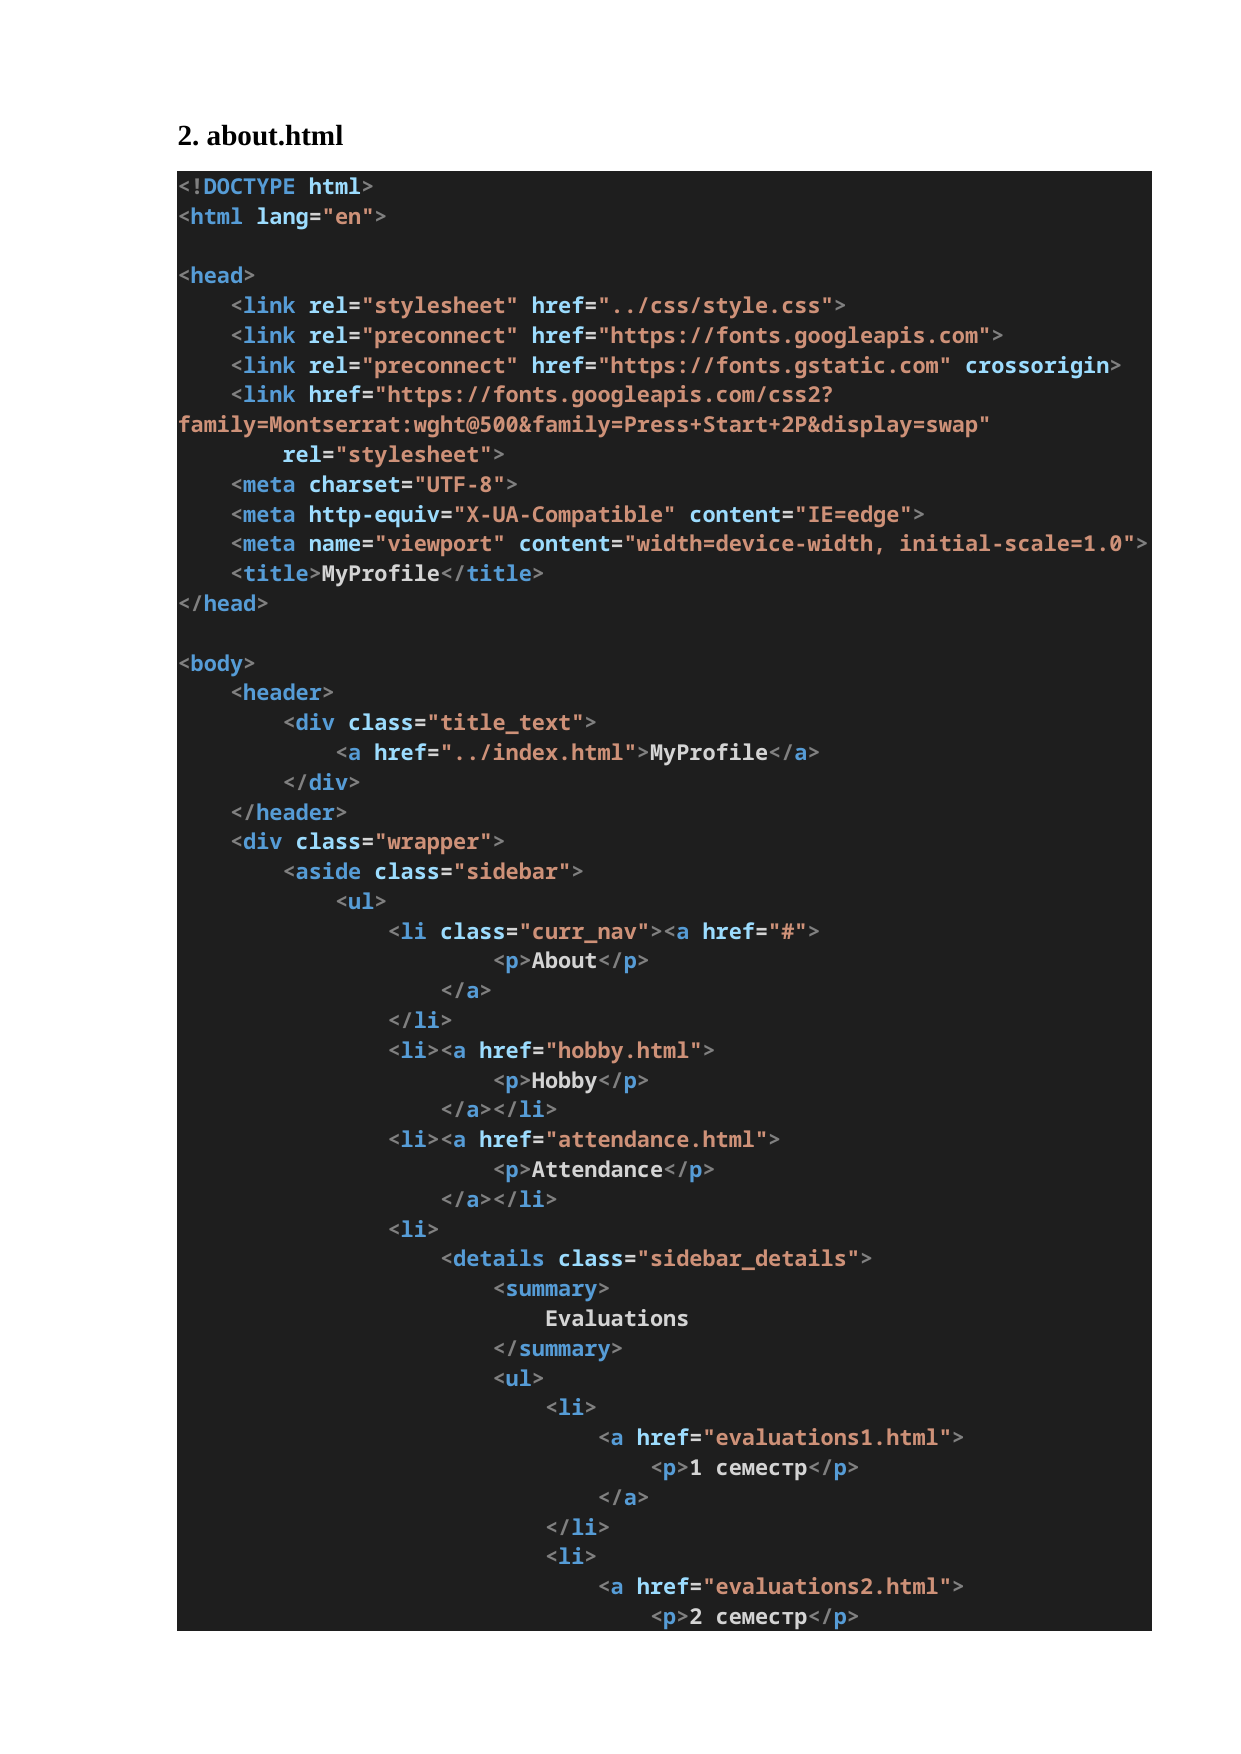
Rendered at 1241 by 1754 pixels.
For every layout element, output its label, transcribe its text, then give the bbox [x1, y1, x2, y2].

text <link rel="stylesheet" href="../css/style.css"> [177, 290, 1152, 320]
text </div> [177, 767, 1152, 797]
text <body> [177, 648, 1152, 677]
text <details class="sidebar_details"> [177, 1243, 1152, 1273]
text <link href="https://fonts.googleapis.com/css2?family=Montserrat:wght@500&family=Press+Start+2P&display=swap" [177, 379, 1152, 439]
text <p>About</p> [177, 946, 1152, 975]
text </a> [177, 1482, 1152, 1512]
text <li><a href="attendance.html"> [177, 1124, 1152, 1154]
text 2. about.html [177, 118, 1152, 152]
text <html lang="en"> [177, 201, 1152, 231]
text <a href="../index.html">MyProfile</a> [177, 737, 1152, 767]
text <a href="evaluations2.html"> [177, 1571, 1152, 1601]
text <li> [177, 1541, 1152, 1571]
text <!DOCTYPE html> [177, 171, 1152, 201]
text </a> [177, 975, 1152, 1005]
text </li> [177, 1512, 1152, 1541]
text <p>Hobby</p> [177, 1065, 1152, 1094]
text <header> [177, 677, 1152, 707]
text <head> [177, 260, 1152, 290]
text </head> [177, 588, 1152, 618]
text </a></li> [177, 1184, 1152, 1214]
text <link rel="preconnect" href="https://fonts.gstatic.com" crossorigin> [177, 350, 1152, 379]
text <li><a href="hobby.html"> [177, 1035, 1152, 1065]
text <div class="title_text"> [177, 707, 1152, 737]
text <p>Attendance</p> [177, 1154, 1152, 1184]
text <ul> [177, 1363, 1152, 1392]
text <title>MyProfile</title> [177, 558, 1152, 588]
text <aside class="sidebar"> [177, 856, 1152, 886]
text <ul> [177, 886, 1152, 916]
text <li> [177, 1214, 1152, 1243]
text Evaluations [177, 1303, 1152, 1333]
text </li> [177, 1005, 1152, 1035]
text <meta name="viewport" content="width=device-width, initial-scale=1.0"> [177, 528, 1152, 558]
text <link rel="preconnect" href="https://fonts.googleapis.com"> [177, 320, 1152, 350]
text <li class="curr_nav"><a href="#"> [177, 916, 1152, 946]
text <meta charset="UTF-8"> [177, 469, 1152, 499]
text </summary> [177, 1333, 1152, 1363]
text <a href="evaluations1.html"> [177, 1422, 1152, 1452]
text <div class="wrapper"> [177, 826, 1152, 856]
text <meta http-equiv="X-UA-Compatible" content="IE=edge"> [177, 499, 1152, 528]
text <li> [177, 1392, 1152, 1422]
text </header> [177, 797, 1152, 826]
text <p>2 семестр</p> [177, 1601, 1152, 1631]
text rel="stylesheet"> [177, 439, 1152, 469]
text <p>1 семестр</p> [177, 1452, 1152, 1482]
text </a></li> [177, 1094, 1152, 1124]
text <summary> [177, 1273, 1152, 1303]
